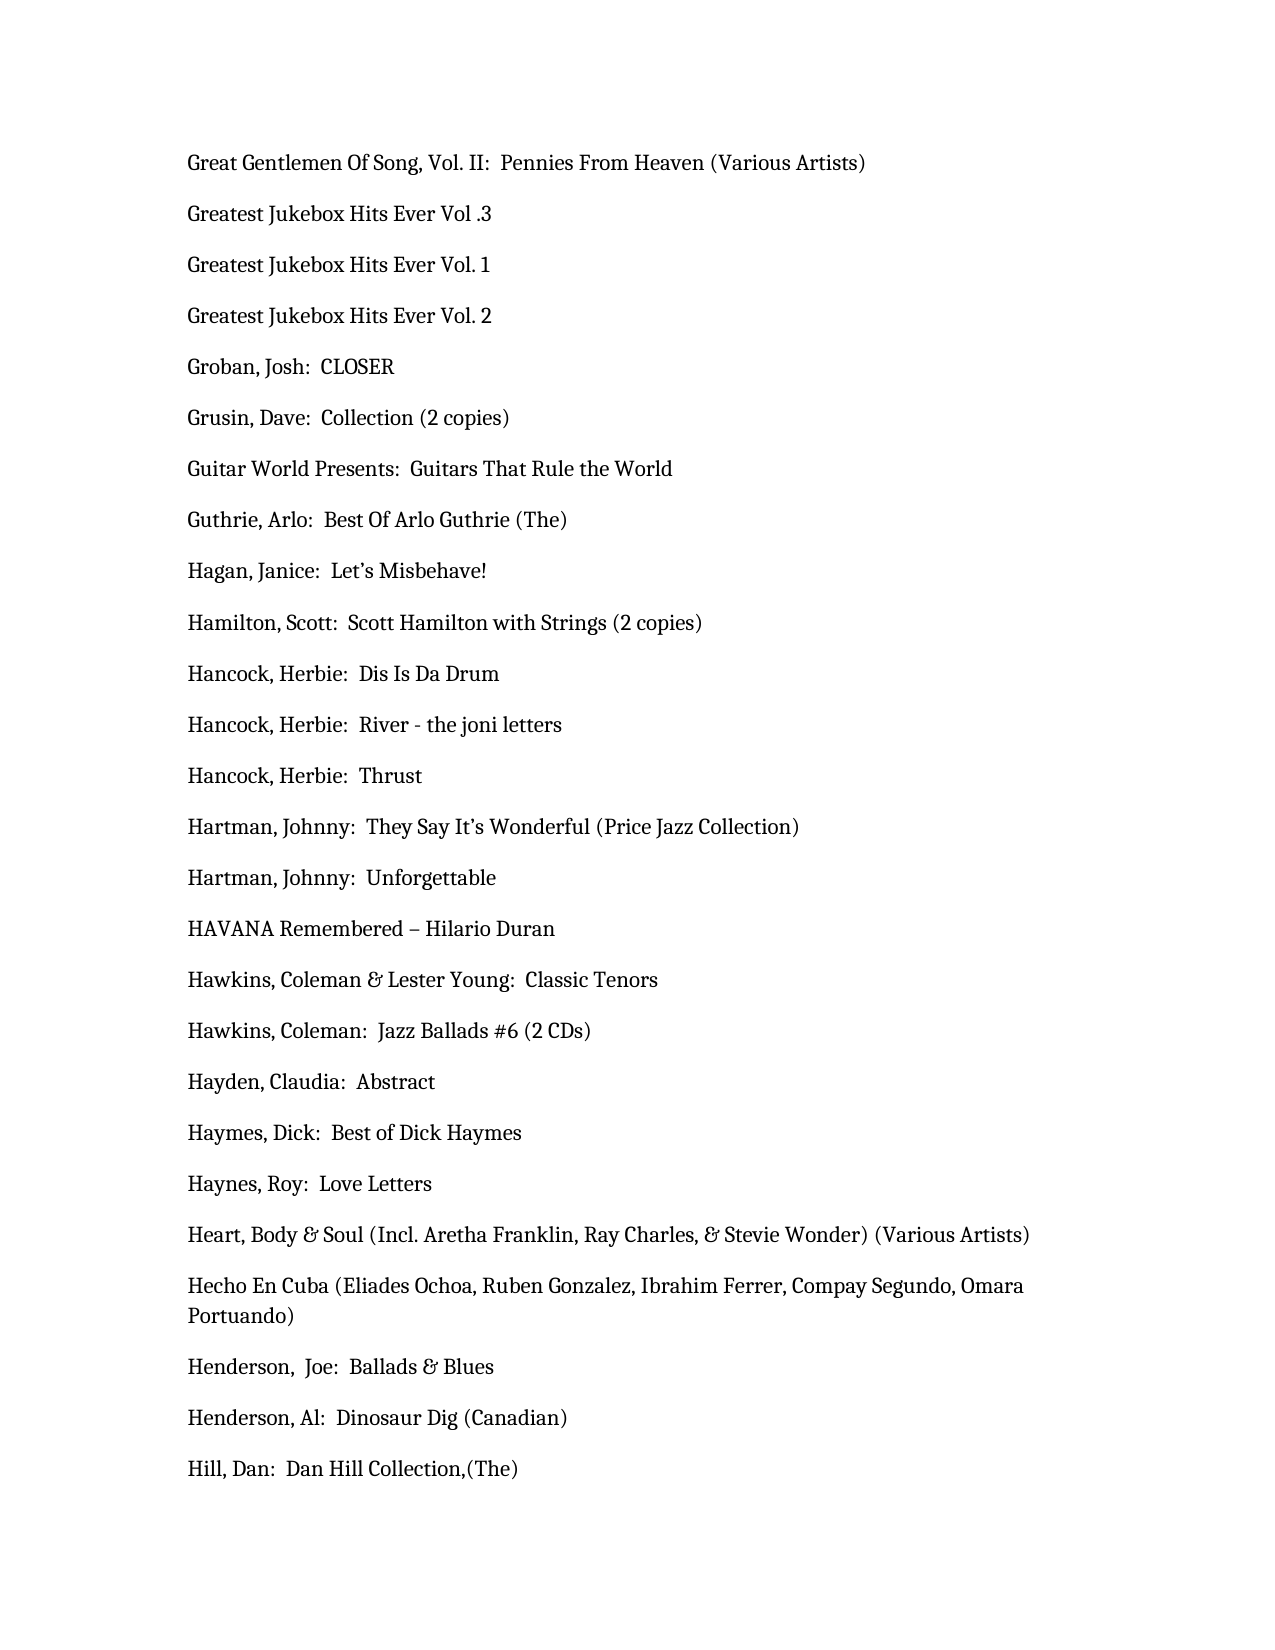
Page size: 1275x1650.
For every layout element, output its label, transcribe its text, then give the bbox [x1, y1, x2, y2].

text Heart, Body & Soul (Incl. Aretha Franklin, Ray Charles, & Stevie Wonder) (Various Artists) [187, 1222, 1087, 1248]
text Hancock, Herbie: Thrust [187, 762, 1087, 789]
text Groban, Josh: CLOSER [187, 354, 1087, 381]
text HAVANA Remembered – Hilario Duran [187, 916, 1087, 942]
text Hagan, Janice: Let’s Misbehave! [187, 558, 1087, 585]
text Henderson, Joe: Ballads & Blues [187, 1354, 1087, 1381]
text Greatest Jukebox Hits Ever Vol. 2 [187, 303, 1087, 329]
text Hartman, Johnny: Unforgettable [187, 864, 1087, 891]
text Hancock, Herbie: Dis Is Da Drum [187, 660, 1087, 687]
text Hayden, Claudia: Abstract [187, 1069, 1087, 1095]
text Hancock, Herbie: River - the joni letters [187, 711, 1087, 738]
text Great Gentlemen Of Song, Vol. II: Pennies From Heaven (Various Artists) [187, 150, 1087, 176]
text Hill, Dan: Dan Hill Collection,(The) [187, 1456, 1087, 1483]
text Henderson, Al: Dinosaur Dig (Canadian) [187, 1405, 1087, 1432]
text Haynes, Roy: Love Letters [187, 1171, 1087, 1197]
text Hecho En Cuba (Eliades Ochoa, Ruben Gonzalez, Ibrahim Ferrer, Compay Segundo, Omara Portuando) [187, 1273, 1087, 1329]
text Guthrie, Arlo: Best Of Arlo Guthrie (The) [187, 507, 1087, 534]
text Greatest Jukebox Hits Ever Vol. 1 [187, 252, 1087, 278]
text Haymes, Dick: Best of Dick Haymes [187, 1120, 1087, 1146]
text Hawkins, Coleman: Jazz Ballads #6 (2 CDs) [187, 1018, 1087, 1044]
text Grusin, Dave: Collection (2 copies) [187, 405, 1087, 432]
text Hawkins, Coleman & Lester Young: Classic Tenors [187, 967, 1087, 993]
text Guitar World Presents: Guitars That Rule the World [187, 456, 1087, 483]
text Hamilton, Scott: Scott Hamilton with Strings (2 copies) [187, 609, 1087, 636]
text Greatest Jukebox Hits Ever Vol .3 [187, 201, 1087, 227]
text Hartman, Johnny: They Say It’s Wonderful (Price Jazz Collection) [187, 813, 1087, 840]
